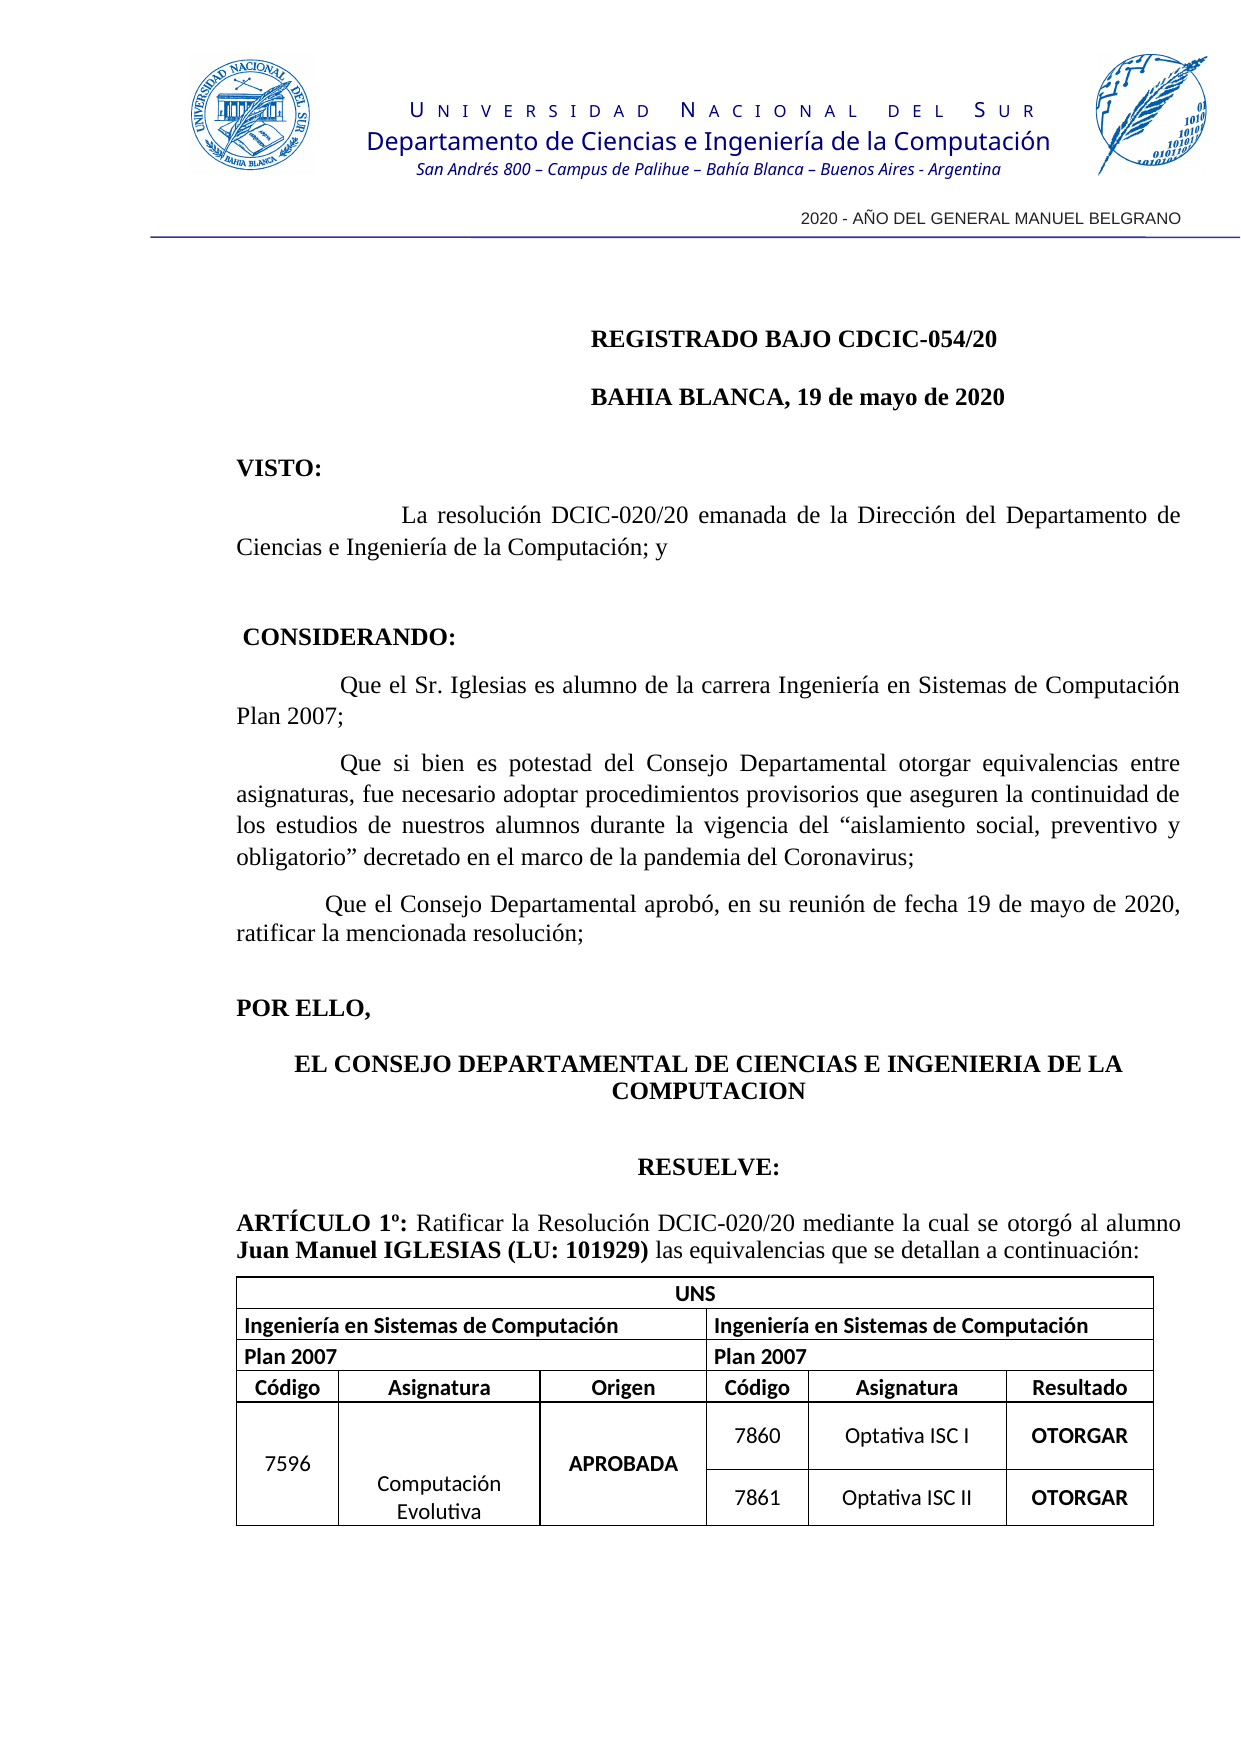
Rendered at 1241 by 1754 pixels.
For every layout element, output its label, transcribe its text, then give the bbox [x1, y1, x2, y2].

table_cell 7861 [707, 1470, 808, 1525]
table_cell Optativa ISC I [809, 1403, 1006, 1468]
table_cell APROBADA [541, 1403, 706, 1525]
text Que el Sr. Iglesias es alumno de la carrera Ingeniería en Sistemas de Computación Plan 2007; [236, 670, 1181, 729]
text Que si bien es potestad del Consejo Departamental otorgar equivalencias entre asignaturas, fue necesario adoptar procedimientos provisorios que aseguren la continuidad de los estudios de nuestros alumnos durante la vigencia del “aislamiento social, preventivo y obligatorio” decretado en el marco de la pandemia del Coronavirus; [236, 748, 1181, 870]
table_cell OTORGAR [1007, 1470, 1153, 1525]
text RESUELVE: [236, 1152, 1181, 1181]
table_cell Optativa ISC II [809, 1470, 1006, 1525]
picture [1095, 53, 1209, 176]
table_cell Ingeniería en Sistemas de Computación [707, 1309, 1153, 1339]
table_cell Origen [541, 1371, 706, 1401]
table_cell Código [707, 1371, 808, 1401]
text Que el Consejo Departamental aprobó, en su reunión de fecha 19 de mayo de 2020, ratificar la mencionada resolución; [236, 889, 1181, 947]
text EL CONSEJO DEPARTAMENTAL DE CIENCIAS E INGENIERIA DE LA COMPUTACION [236, 1050, 1181, 1104]
table_cell Código [237, 1371, 338, 1401]
table_cell OTORGAR [1007, 1403, 1153, 1468]
text CONSIDERANDO: [236, 622, 1181, 651]
text BAHIA BLANCA, 19 de mayo de 2020 [236, 382, 1181, 410]
table_cell 7596 [237, 1403, 338, 1525]
table_cell Plan 2007 [237, 1340, 706, 1370]
text REGISTRADO BAJO CDCIC-054/20 [236, 324, 1181, 353]
table_cell Asignatura [339, 1371, 539, 1401]
text La resolución DCIC-020/20 emanada de la Dirección del Departamento de Ciencias e Ingeniería de la Computación; y [236, 501, 1181, 560]
text ARTÍCULO 1º: Ratificar la Resolución DCIC-020/20 mediante la cual se otorgó al alumno Juan Manuel IGLESIAS (LU: 101929) las equivalencias que se detallan a continuación: [236, 1210, 1181, 1264]
table_cell Plan 2007 [707, 1340, 1153, 1370]
text VISTO: [236, 453, 1181, 482]
table_cell Computación Evolutiva [339, 1403, 539, 1525]
text POR ELLO, [236, 994, 1181, 1022]
table_cell Ingeniería en Sistemas de Computación [237, 1309, 706, 1339]
table_header UNS [237, 1278, 1153, 1308]
table_cell Resultado [1007, 1371, 1153, 1401]
table_cell Asignatura [809, 1371, 1006, 1401]
table_cell 7860 [707, 1403, 808, 1468]
picture [187, 53, 315, 174]
